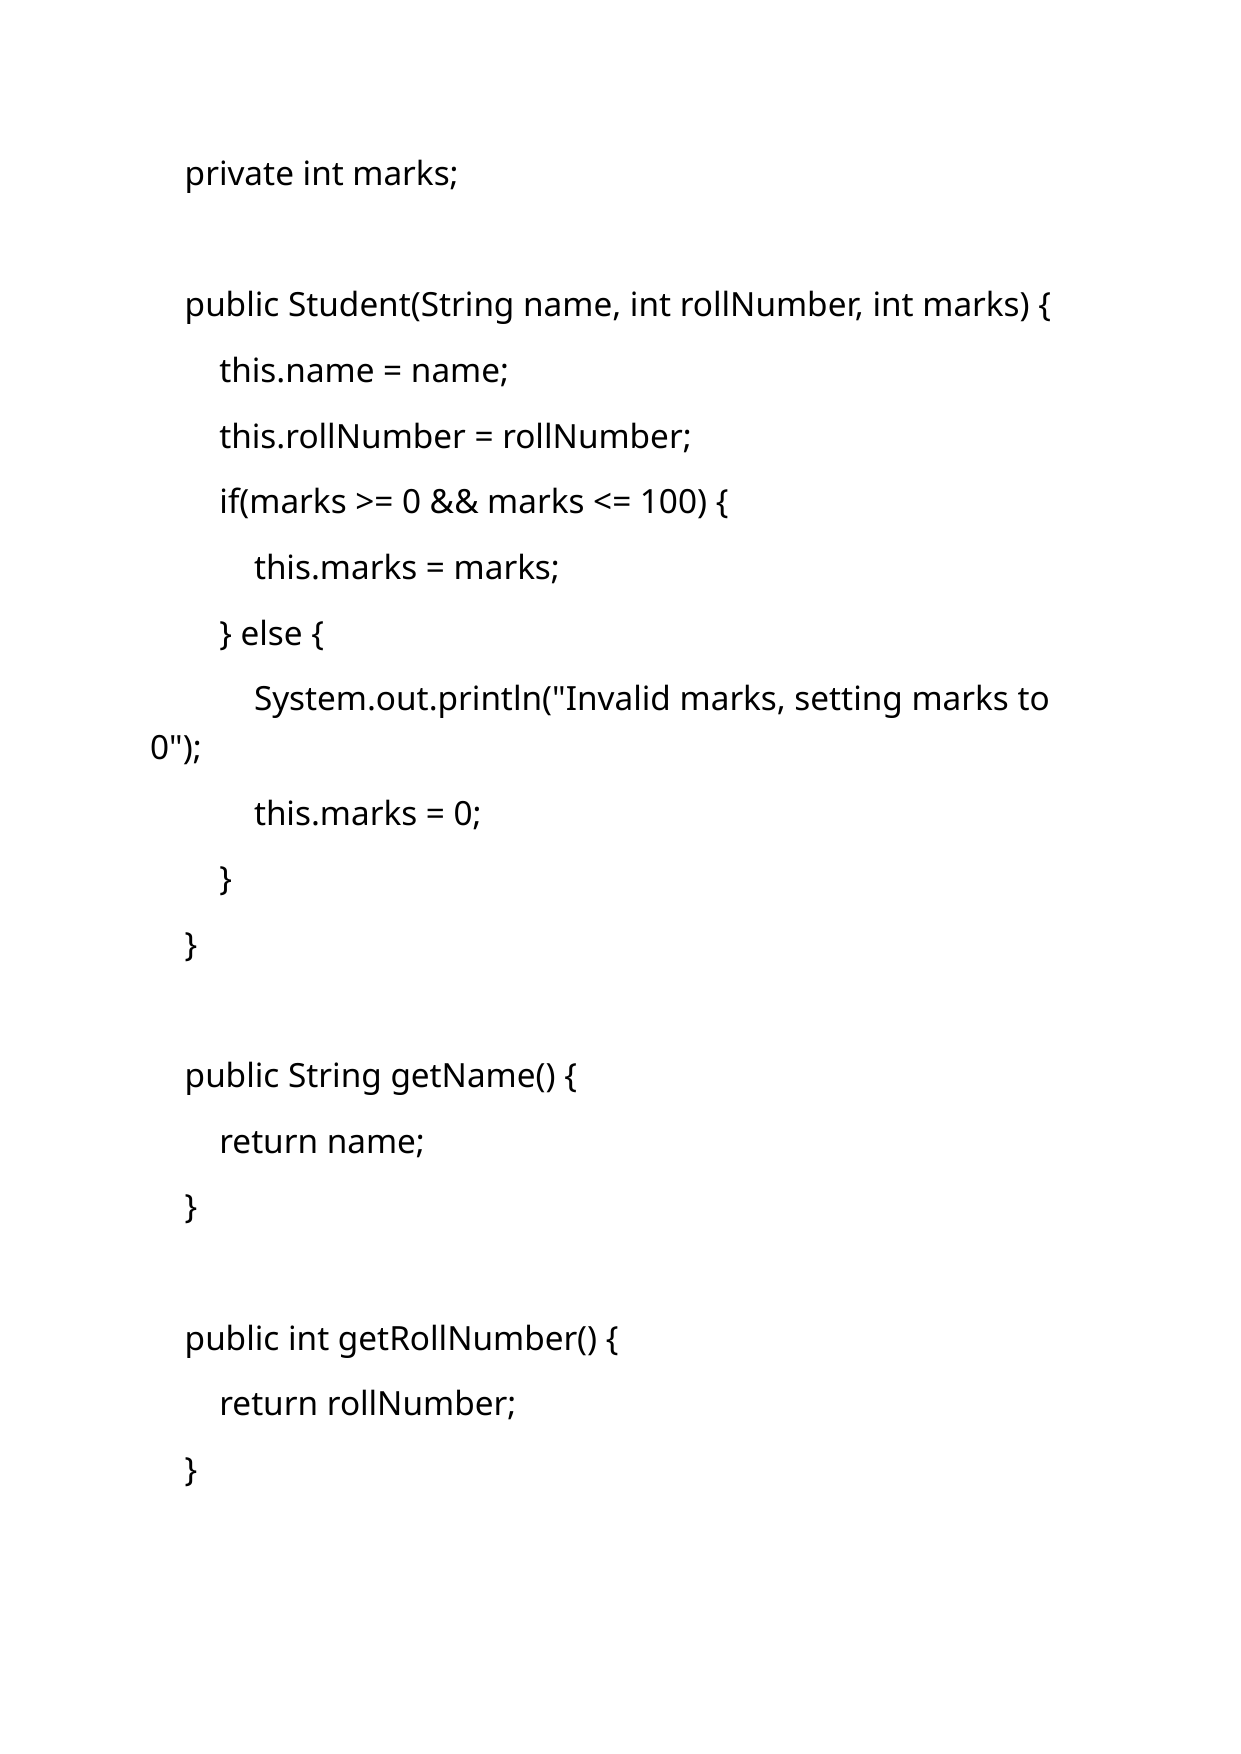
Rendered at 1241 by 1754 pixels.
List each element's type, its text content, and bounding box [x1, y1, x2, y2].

text } [150, 1446, 1090, 1491]
text this.marks = 0; [150, 789, 1090, 835]
text private int marks; [150, 150, 1090, 195]
text this.rollNumber = rollNumber; [150, 412, 1090, 458]
text } [150, 921, 1090, 966]
text System.out.println("Invalid marks, setting marks to 0"); [150, 675, 1090, 769]
text this.name = name; [150, 347, 1090, 392]
text if(marks >= 0 && marks <= 100) { [150, 478, 1090, 523]
text } [150, 1183, 1090, 1229]
text return rollNumber; [150, 1380, 1090, 1426]
text } [150, 855, 1090, 901]
text public String getName() { [150, 1052, 1090, 1097]
text this.marks = marks; [150, 544, 1090, 589]
text public int getRollNumber() { [150, 1314, 1090, 1360]
text } else { [150, 609, 1090, 655]
text public Student(String name, int rollNumber, int marks) { [150, 281, 1090, 327]
text return name; [150, 1118, 1090, 1163]
